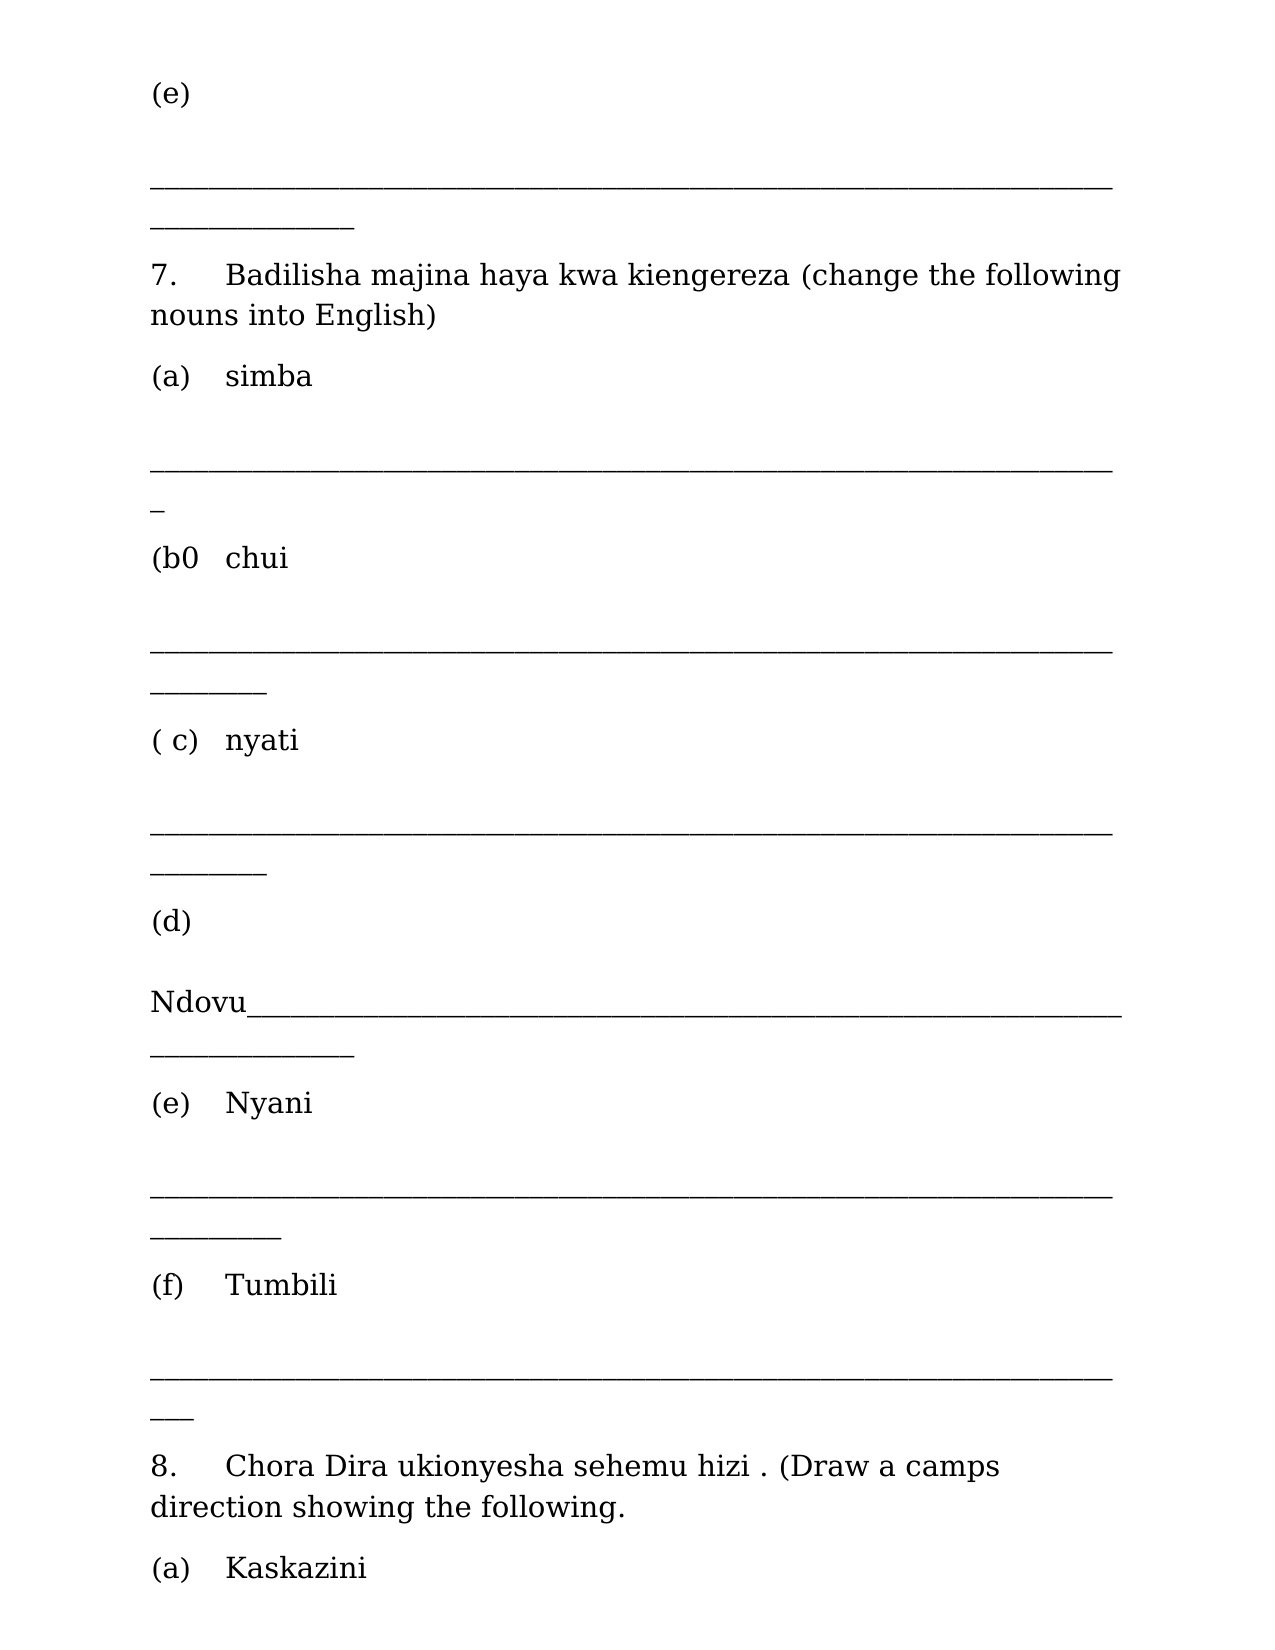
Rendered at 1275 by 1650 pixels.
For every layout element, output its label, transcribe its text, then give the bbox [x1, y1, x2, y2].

text (d) Ndovu__________________________________________________________________________ [150, 903, 1125, 1058]
text 7. Badilisha majina haya kwa kiengereza (change the following nouns into English) [150, 257, 1125, 332]
text ( c) nyati __________________________________________________________________________ [150, 721, 1125, 877]
text (b0 chui __________________________________________________________________________ [150, 539, 1125, 695]
text 8. Chora Dira ukionyesha sehemu hizi . (Draw a camps direction showing the following. [150, 1448, 1125, 1523]
text (e) ________________________________________________________________________________ [150, 75, 1125, 231]
text (e) Nyani ___________________________________________________________________________ [150, 1084, 1125, 1240]
text (a) Kaskazini [150, 1549, 1125, 1584]
text (f) Tumbili _____________________________________________________________________ [150, 1266, 1125, 1422]
text (a) simba ___________________________________________________________________ [150, 358, 1125, 513]
